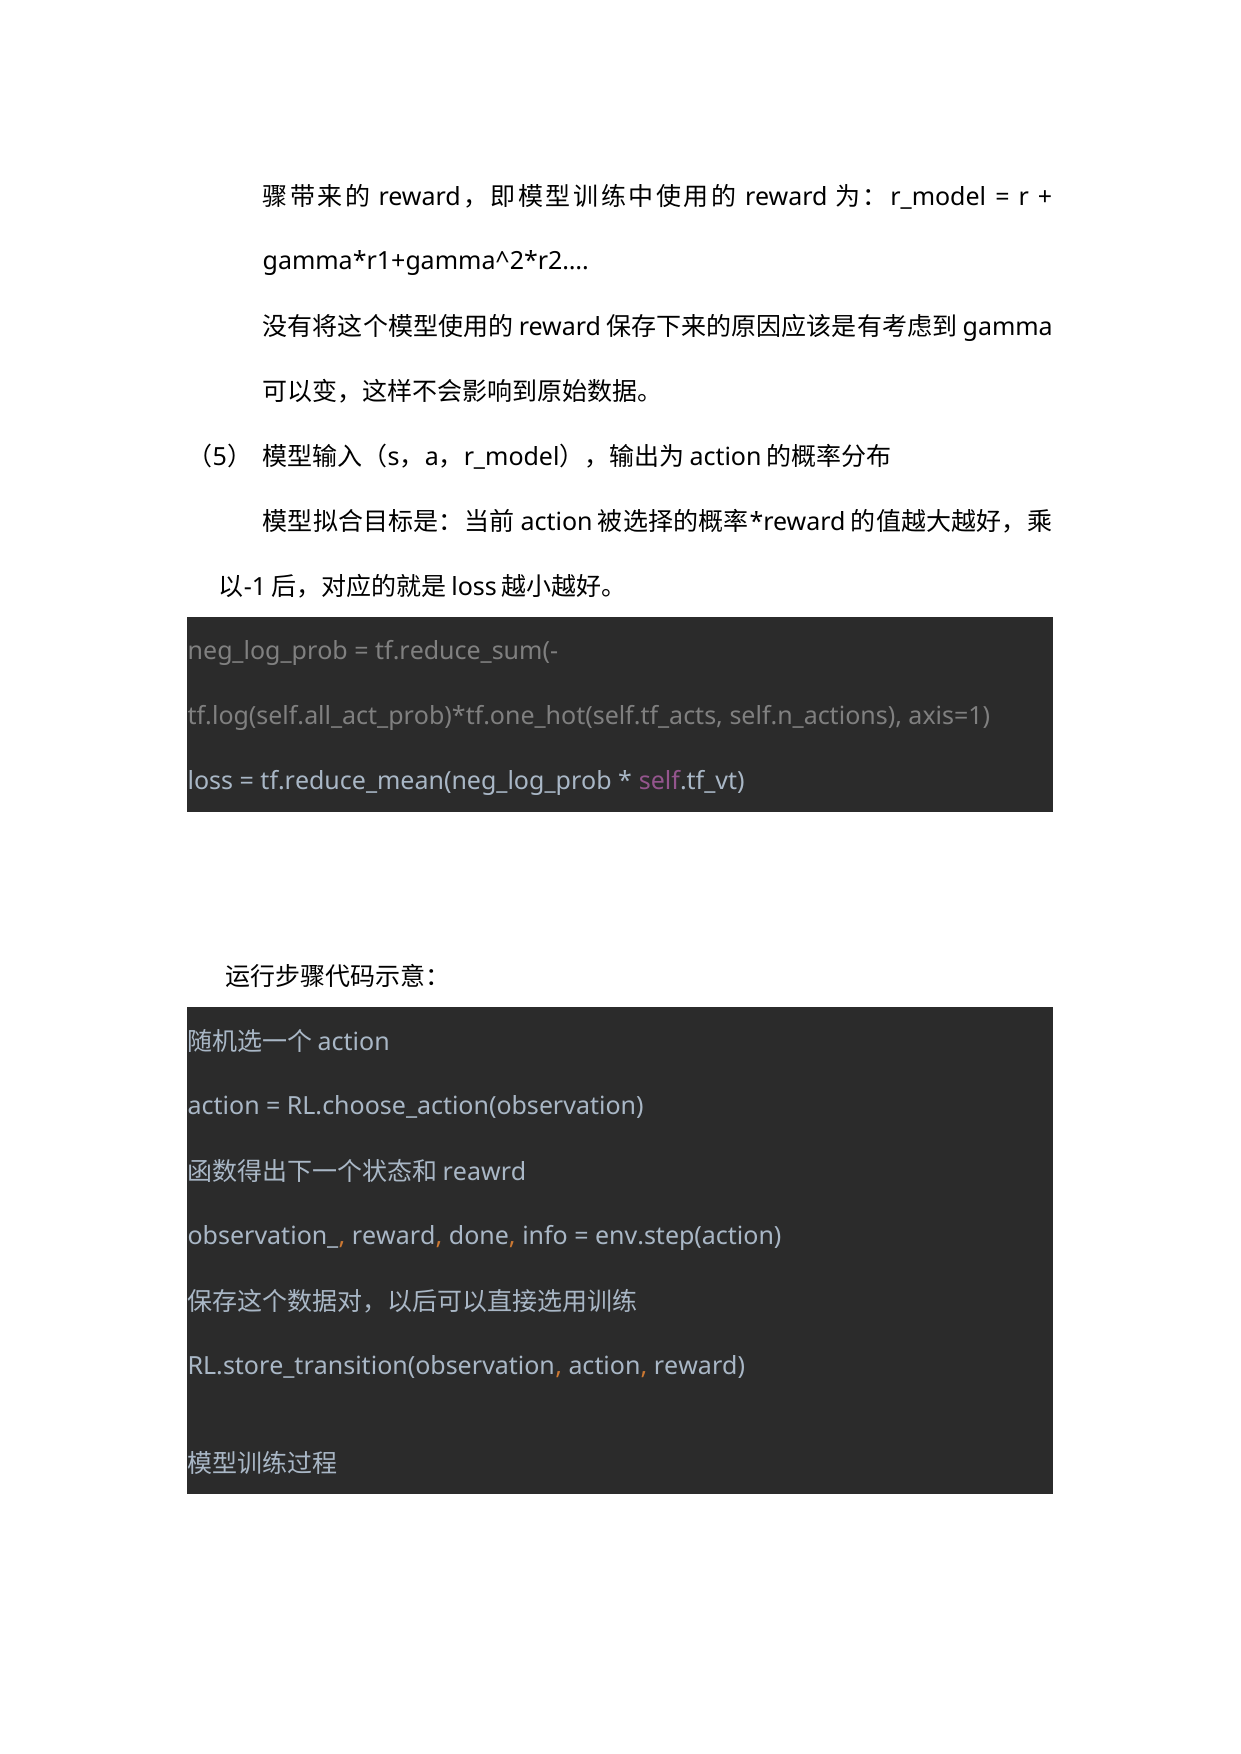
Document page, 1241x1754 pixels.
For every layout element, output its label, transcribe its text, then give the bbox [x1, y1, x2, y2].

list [187, 162, 1053, 292]
text 运行步骤代码示意： [225, 942, 1053, 1007]
text neg_log_prob = tf.reduce_sum(-tf.log(self.all_act_prob)*tf.one_hot(self.tf_acts, self.n_actions), axis=1) loss = tf.reduce_mean(neg_log_prob * self.tf_vt) [187, 617, 1053, 812]
list 没有将这个模型使用的reward保存下来的原因应该是有考虑到gamma可以变，这样不会影响到原始数据。 [262, 292, 1053, 422]
text 随机选一个action [187, 1007, 1053, 1072]
text action = RL.choose_action(observation) 函数得出下一个状态和reawrd observation_, reward, done, info = env.step(action) 保存这个数据对，以后可以直接选用训练 RL.store_transition(observation, action, reward) [187, 1072, 1053, 1397]
text 模型拟合目标是：当前action被选择的概率*reward的值越大越好，乘以-1后，对应的就是loss越小越好。 [219, 487, 1053, 617]
list 模型输入（s，a，r_model），输出为action的概率分布 [187, 422, 1053, 487]
text 模型训练过程 [187, 1429, 1053, 1494]
